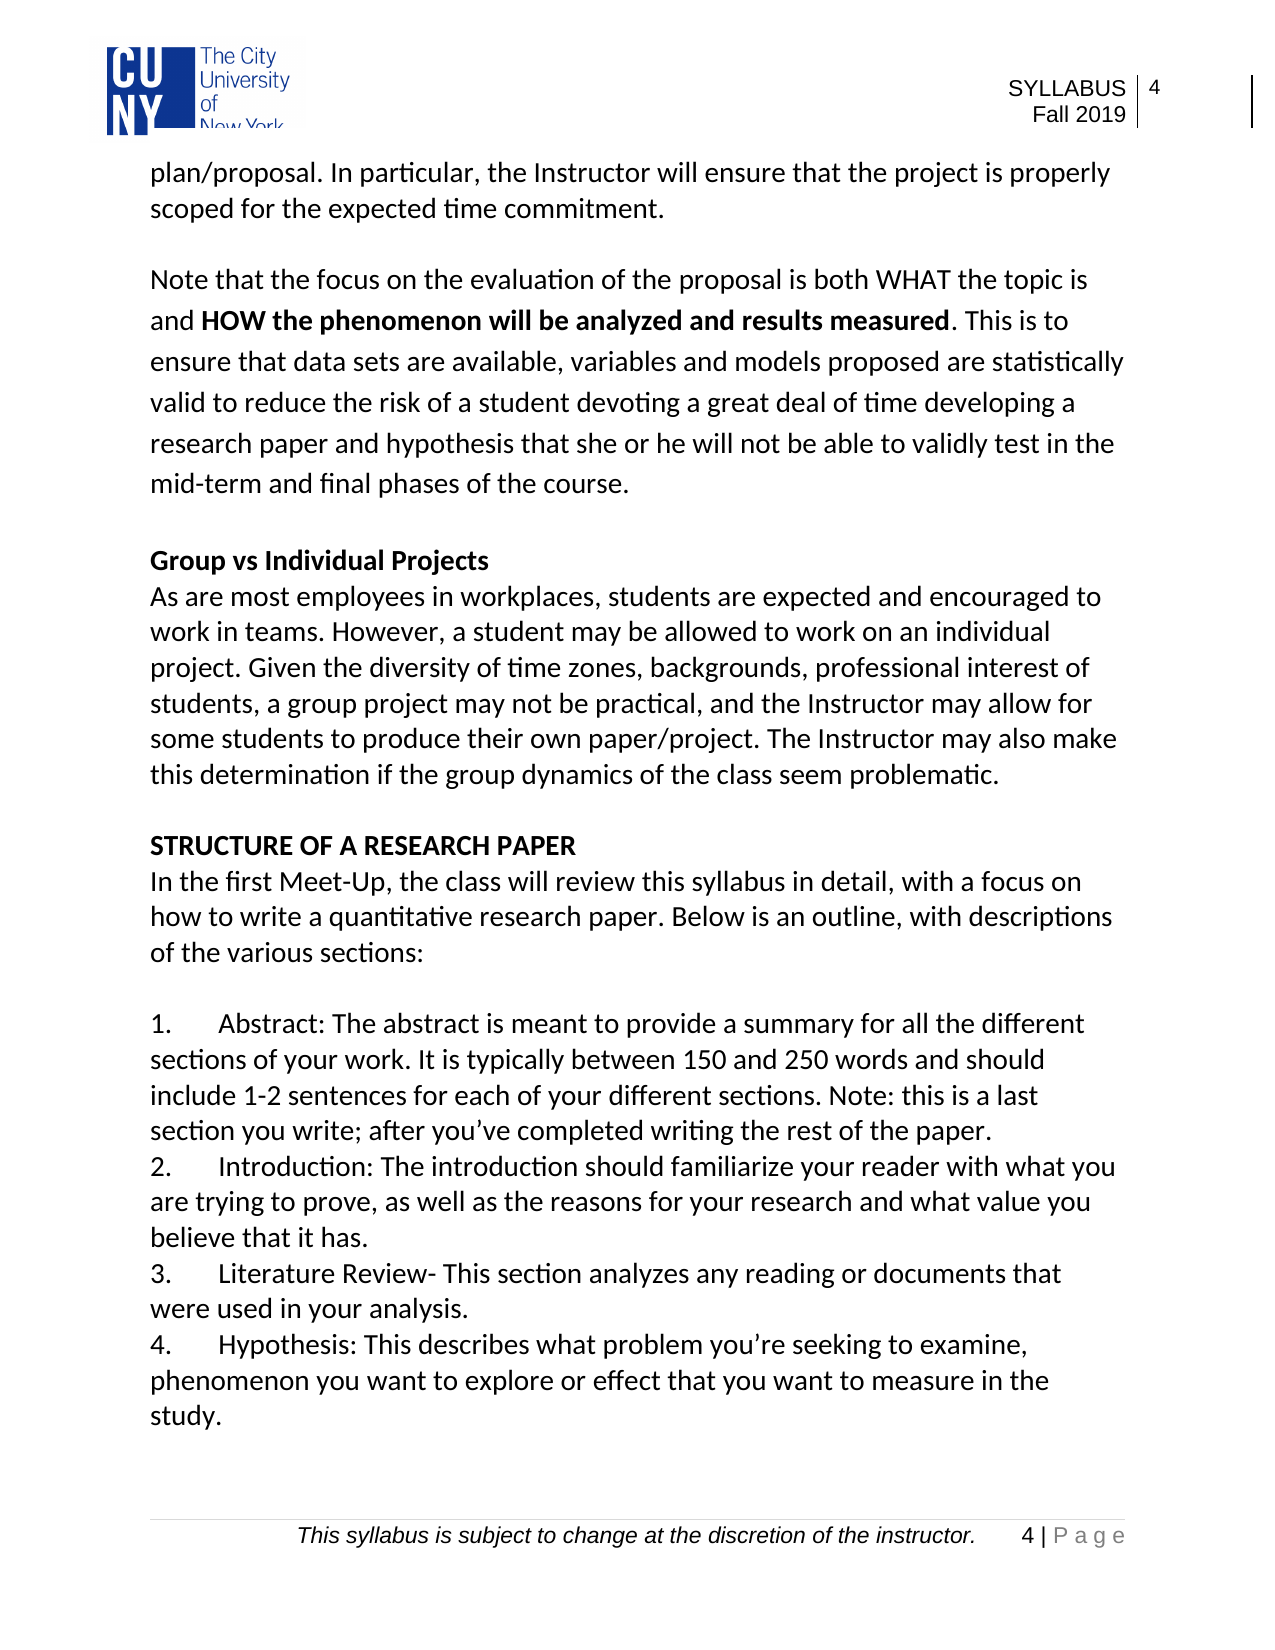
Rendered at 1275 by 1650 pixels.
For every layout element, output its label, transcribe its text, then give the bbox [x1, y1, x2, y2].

picture [89, 36, 307, 143]
text 4. Hypothesis: This describes what problem you’re seeking to examine, phenomenon you want to explore or effect that you want to measure in the study. [150, 1326, 1125, 1433]
text As are most employees in workplaces, students are expected and encouraged to work in teams. However, a student may be allowed to work on an individual project. Given the diversity of time zones, backgrounds, professional interest of students, a group project may not be practical, and the Instructor may allow for some students to produce their own paper/project. The Instructor may also make this determination if the group dynamics of the class seem problematic. [150, 578, 1125, 792]
text Note that the focus on the evaluation of the proposal is both WHAT the topic is and HOW the phenomenon will be analyzed and results measured. This is to ensure that data sets are available, variables and models proposed are statistically valid to reduce the risk of a student devoting a great deal of time developing a research paper and hypothesis that she or he will not be able to validly test in the mid-term and final phases of the course. [150, 261, 1125, 501]
text 3. Literature Review- This section analyzes any reading or documents that were used in your analysis. [150, 1255, 1125, 1326]
text In the first Meet-Up, the class will review this syllabus in detail, with a focus on how to write a quantitative research paper. Below is an outline, with descriptions of the various sections: [150, 863, 1125, 970]
text STRUCTURE OF A RESEARCH PAPER [150, 827, 1125, 863]
text 2. Introduction: The introduction should familiarize your reader with what you are trying to prove, as well as the reasons for your research and what value you believe that it has. [150, 1148, 1125, 1255]
text 1. Abstract: The abstract is meant to provide a summary for all the different sections of your work. It is typically between 150 and 250 words and should include 1-2 sentences for each of your different sections. Note: this is a last section you write; after you’ve completed writing the rest of the paper. [150, 1005, 1125, 1148]
text Group vs Individual Projects [150, 542, 1125, 578]
